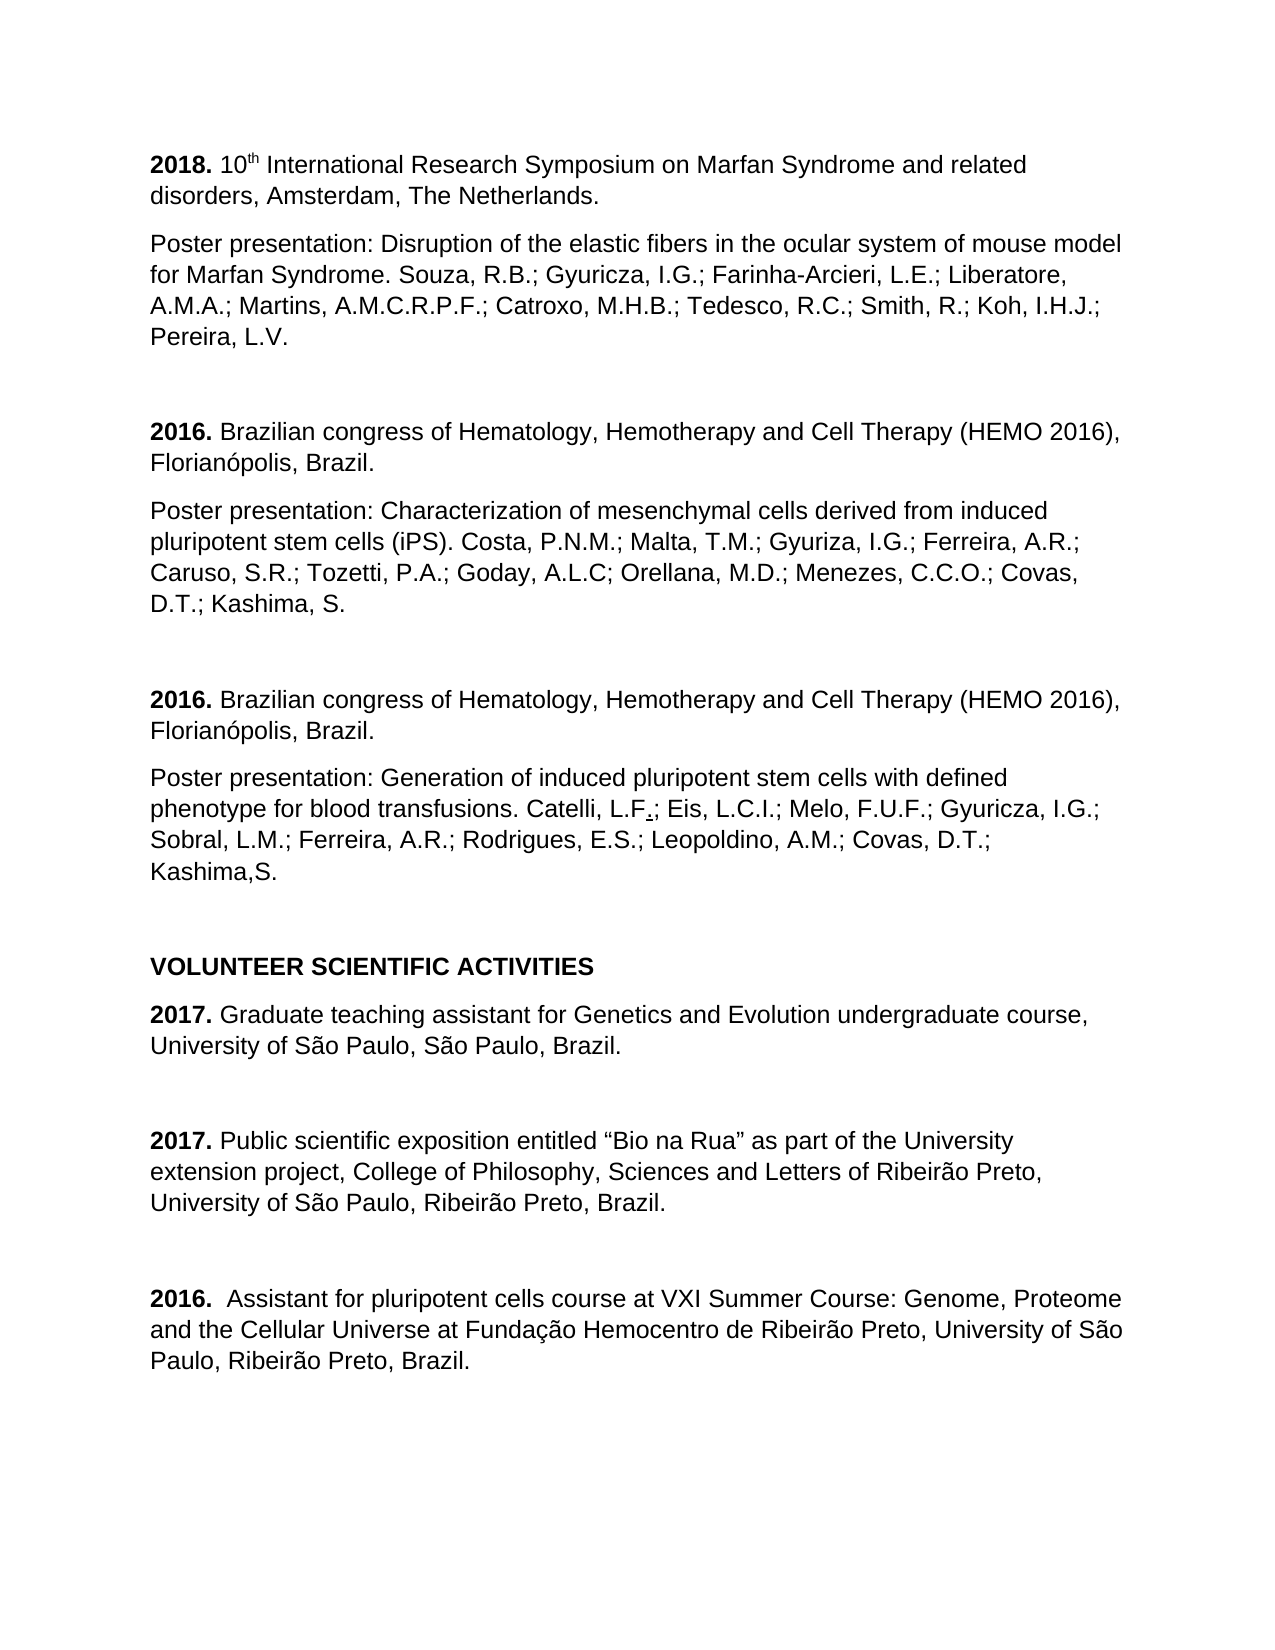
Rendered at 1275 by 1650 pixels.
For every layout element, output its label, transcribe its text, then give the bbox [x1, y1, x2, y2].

text 2017. Graduate teaching assistant for Genetics and Evolution undergraduate course, University of São Paulo, São Paulo, Brazil. [150, 999, 1125, 1059]
text 2018. 10th International Research Symposium on Marfan Syndrome and related disorders, Amsterdam, The Netherlands. [150, 150, 1125, 210]
text VOLUNTEER SCIENTIFIC ACTIVITIES [150, 952, 1125, 981]
text 2016. Brazilian congress of Hematology, Hemotherapy and Cell Therapy (HEMO 2016), Florianópolis, Brazil. [150, 417, 1125, 477]
text Poster presentation: Characterization of mesenchymal cells derived from induced pluripotent stem cells (iPS). Costa, P.N.M.; Malta, T.M.; Gyuriza, I.G.; Ferreira, A.R.; Caruso, S.R.; Tozetti, P.A.; Goday, A.L.C; Orellana, M.D.; Menezes, C.C.O.; Covas, D.T.; Kashima, S. [150, 496, 1125, 618]
text Poster presentation: Disruption of the elastic fibers in the ocular system of mouse model for Marfan Syndrome. Souza, R.B.; Gyuricza, I.G.; Farinha-Arcieri, L.E.; Liberatore, A.M.A.; Martins, A.M.C.R.P.F.; Catroxo, M.H.B.; Tedesco, R.C.; Smith, R.; Koh, I.H.J.; Pereira, L.V. [150, 229, 1125, 351]
text 2016. Brazilian congress of Hematology, Hemotherapy and Cell Therapy (HEMO 2016), Florianópolis, Brazil. [150, 684, 1125, 744]
text Poster presentation: Generation of induced pluripotent stem cells with defined phenotype for blood transfusions. Catelli, L.F.; Eis, L.C.I.; Melo, F.U.F.; Gyuricza, I.G.; Sobral, L.M.; Ferreira, A.R.; Rodrigues, E.S.; Leopoldino, A.M.; Covas, D.T.; Kashima,S. [150, 763, 1125, 885]
